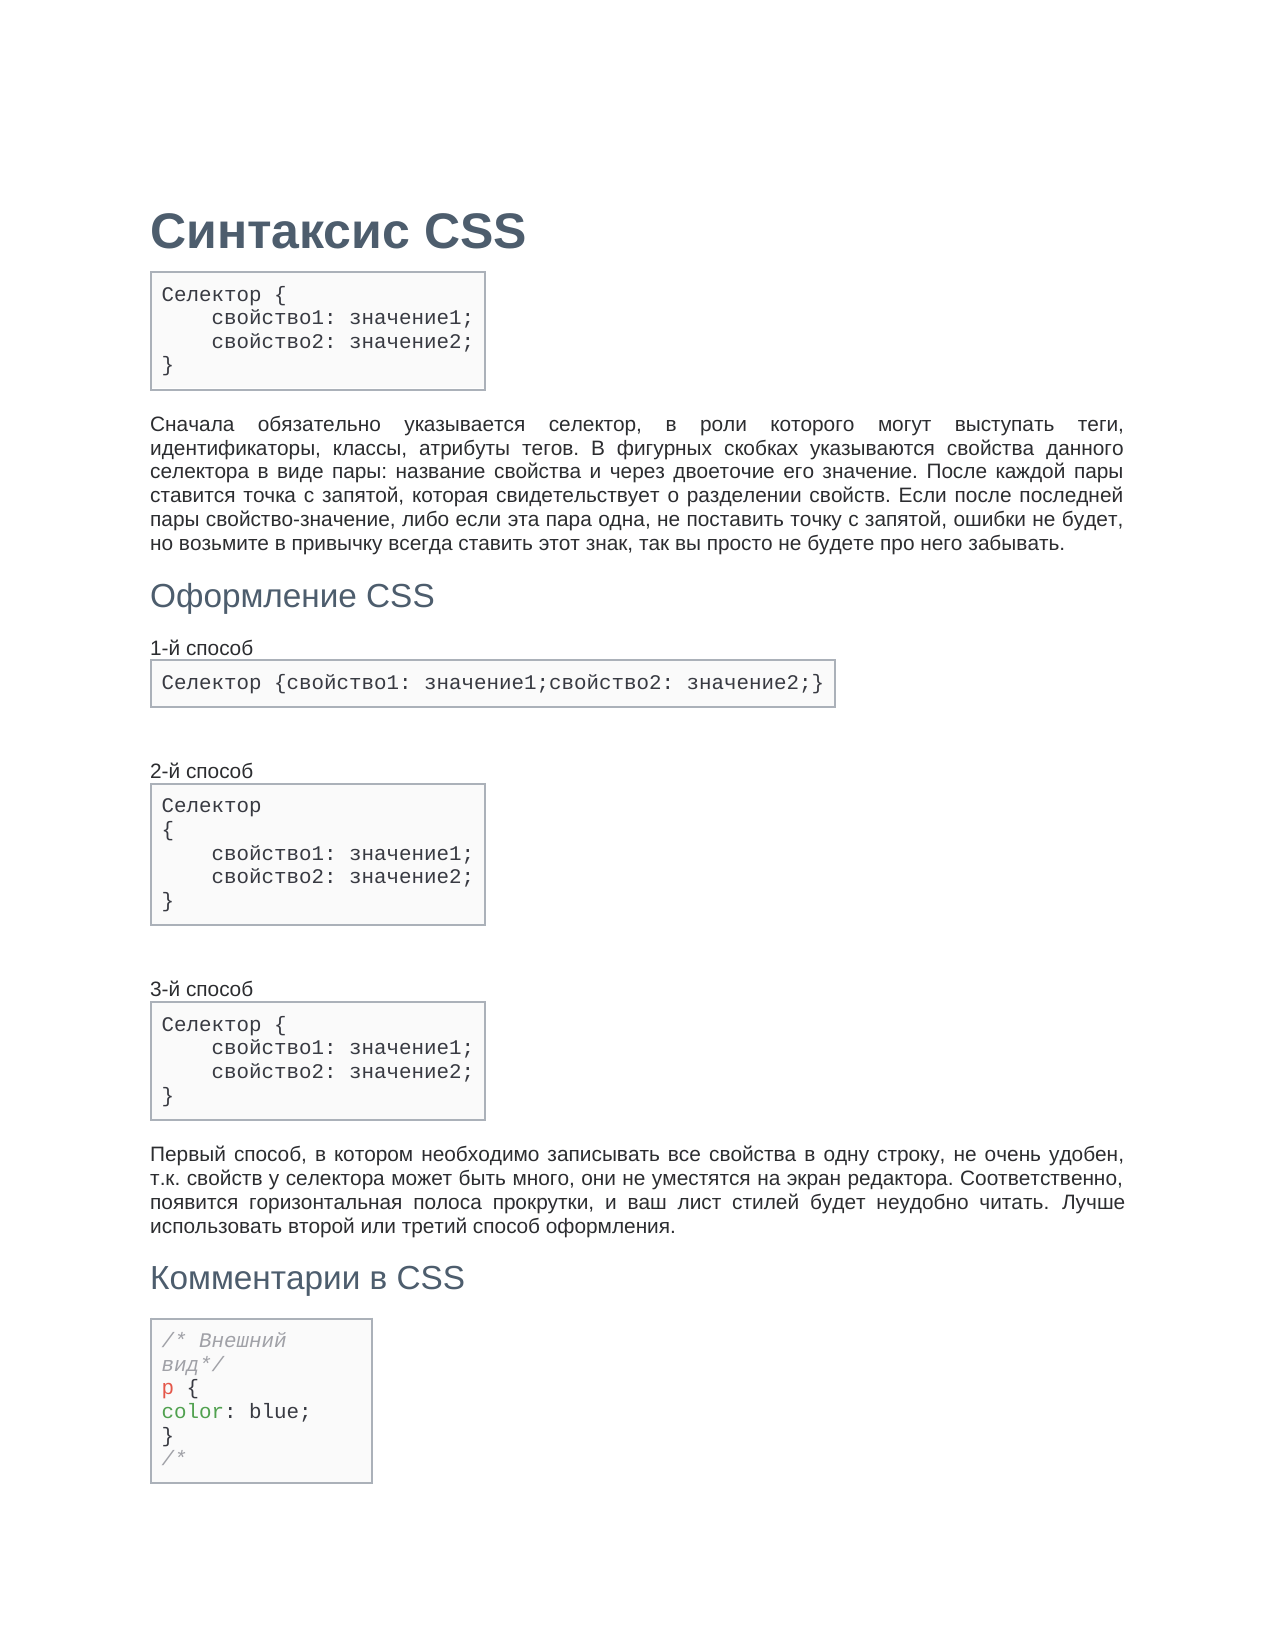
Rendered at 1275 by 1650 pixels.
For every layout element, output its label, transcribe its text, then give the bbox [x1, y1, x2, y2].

table_header Селектор { свойство1: значение1; свойство2: значение2; } [152, 273, 484, 388]
text 3-й способ [150, 977, 1125, 1001]
table_header Селектор { свойство1: значение1; свойство2: значение2; } [152, 1003, 484, 1119]
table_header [152, 1320, 371, 1482]
table_header Селектор { свойство1: значение1; свойство2: значение2; } [152, 785, 484, 924]
subtitle Оформление CSS [150, 576, 1125, 614]
text 2-й способ [150, 759, 1125, 783]
subtitle Синтаксис СSS [150, 201, 1125, 258]
text Сначала обязательно указывается селектор, в роли которого могут выступать теги, идентификаторы, классы, атрибуты тегов. В фигурных скобках указываются свойства данного селектора в виде пары: название свойства и через двоеточие его значение. После каждой пары ставится точка с запятой, которая свидетельствует о разделении свойств. Если после последней пары свойство-значение, либо если эта пара одна, не поставить точку с запятой, ошибки не будет, но возьмите в привычку всегда ставить этот знак, так вы просто не будете про него забывать. [150, 411, 1125, 555]
table_header Селектор {свойство1: значение1;свойство2: значение2;} [152, 661, 834, 706]
text 1-й способ [150, 635, 1125, 659]
text Первый способ, в котором необходимо записывать все свойства в одну строку, не очень удобен, т.к. свойств у селектора может быть много, они не уместятся на экран редактора. Соответственно, появится горизонтальная полоса прокрутки, и ваш лист стилей будет неудобно читать. Лучше использовать второй или третий способ оформления. [150, 1142, 1125, 1237]
subtitle Комментарии в CSS [150, 1258, 1125, 1297]
